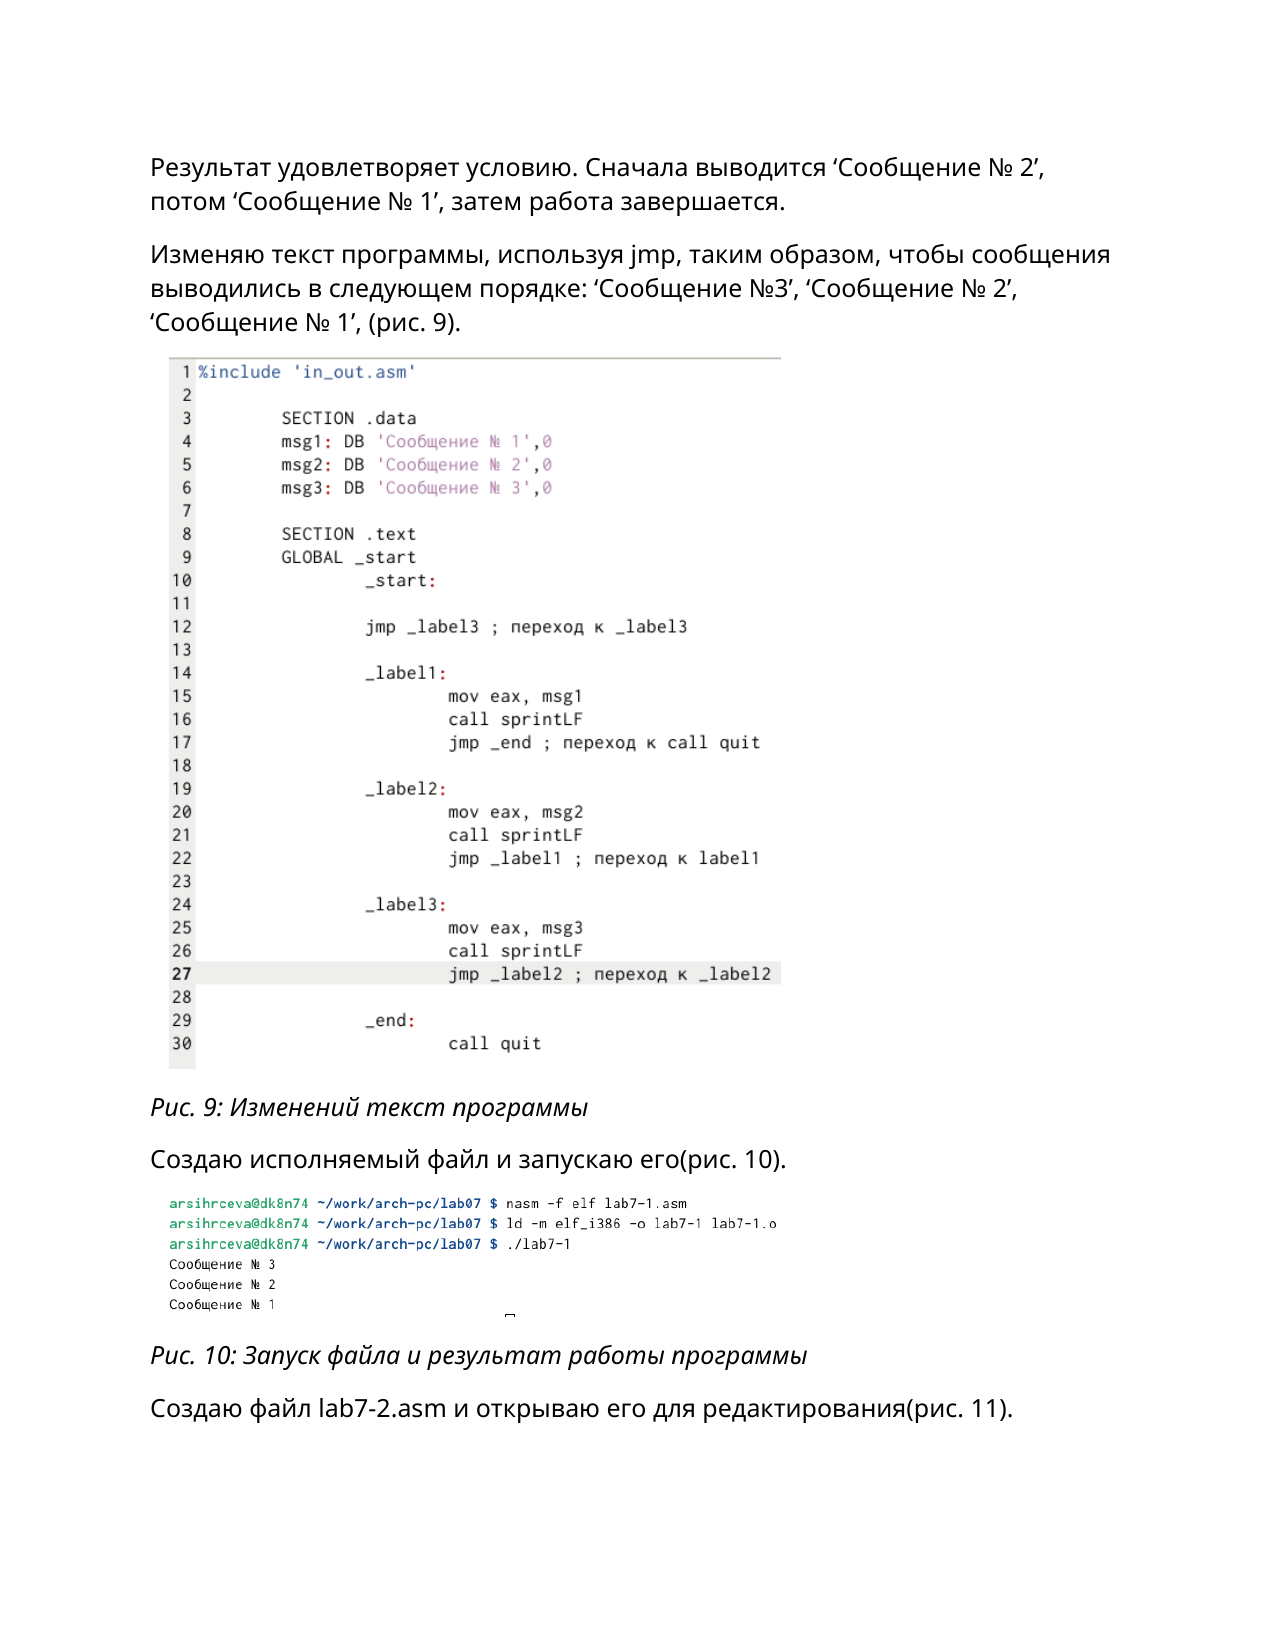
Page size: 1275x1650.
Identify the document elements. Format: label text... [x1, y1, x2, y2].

picture [168, 357, 782, 1069]
text Рис. 10: Запуск файла и результат работы программы [150, 1338, 1125, 1372]
text Рис. 9: Изменений текст программы [150, 1089, 1125, 1123]
text Создаю файл lab7-2.asm и открываю его для редактирования(рис. 11). [150, 1391, 1125, 1425]
text Результат удовлетворяет условию. Сначала выводится ‘Сообщение № 2’, потом ‘Сообщение № 1’, затем работа завершается. [150, 150, 1125, 218]
text Изменяю текст программы, используя jmp, таким образом, чтобы сообщения выводились в следующем порядке: ‘Сообщение №3’, ‘Сообщение № 2’, ‘Сообщение № 1’, (рис. 9). [150, 237, 1125, 339]
text Создаю исполняемый файл и запускаю его(рис. 10). [150, 1142, 1125, 1176]
picture [168, 1195, 782, 1317]
